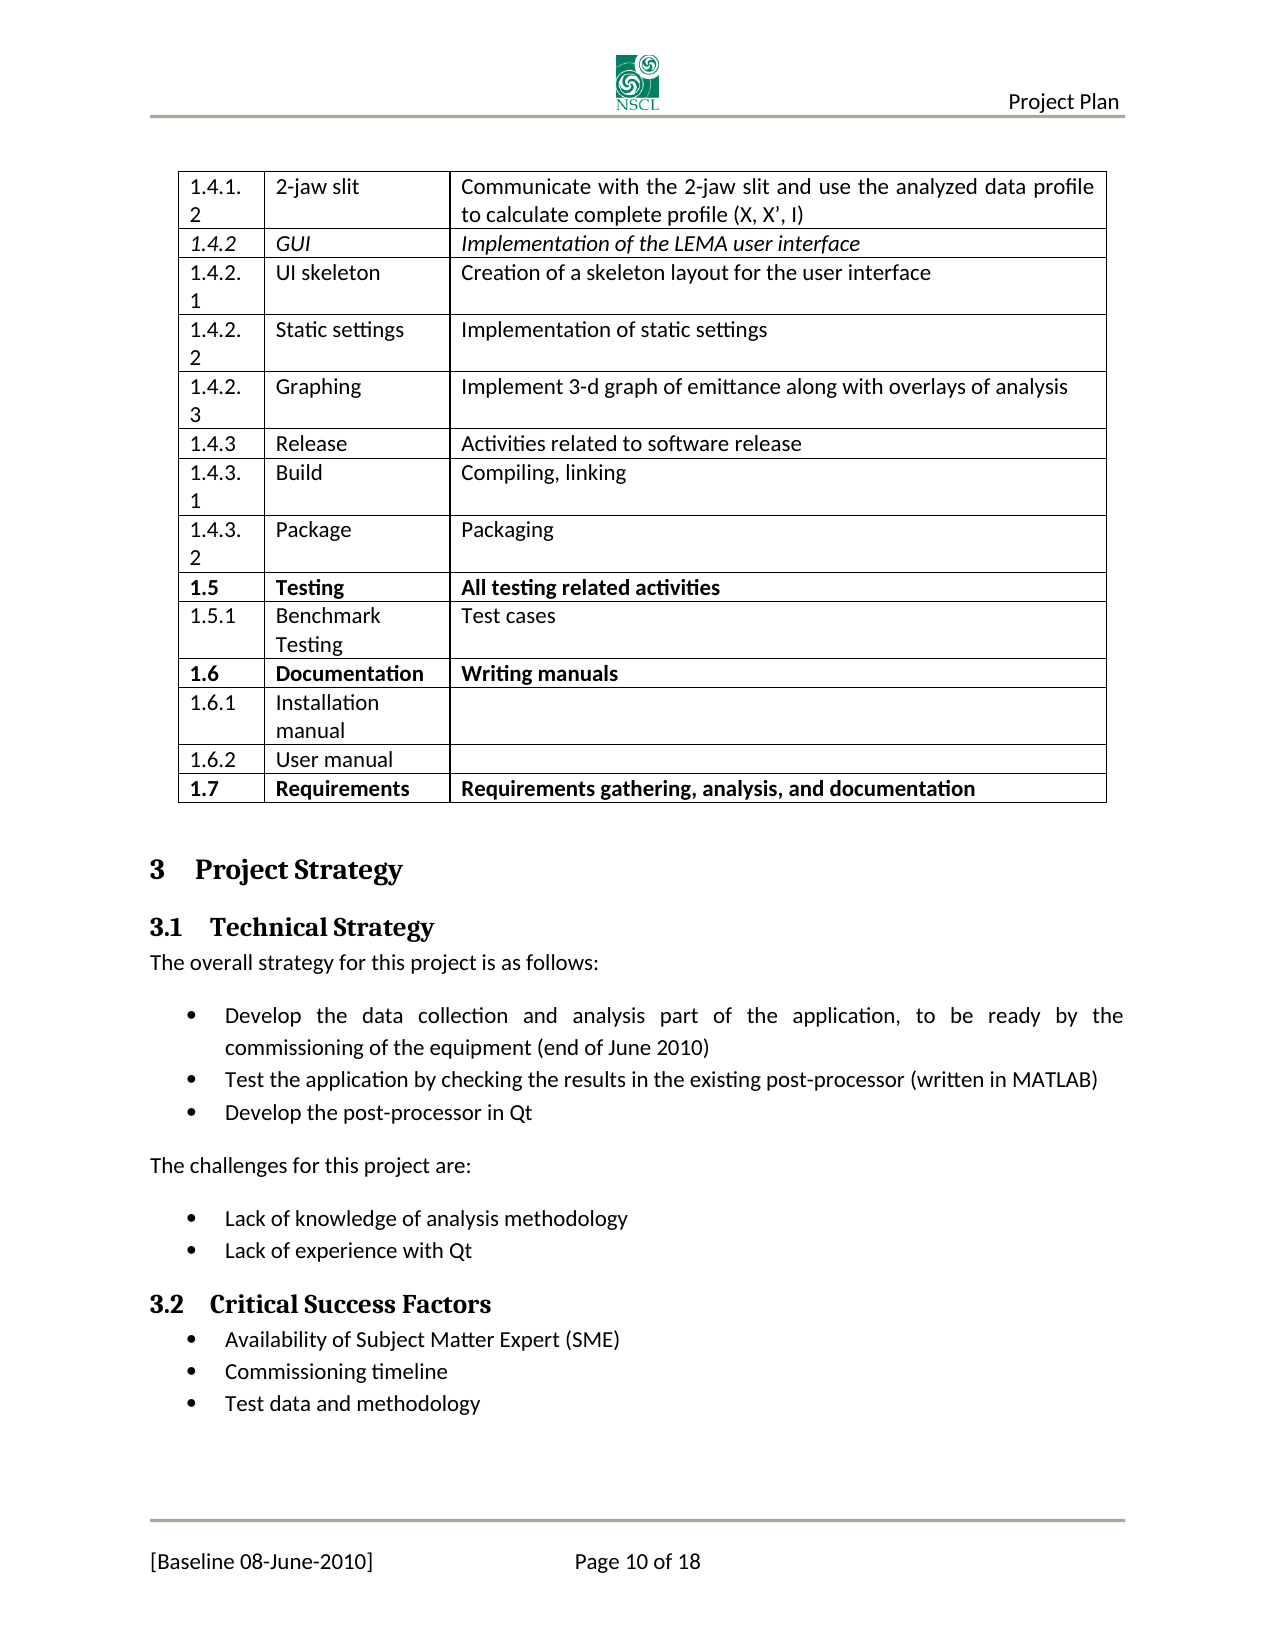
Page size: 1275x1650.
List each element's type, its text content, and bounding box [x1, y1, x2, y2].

picture [615, 55, 660, 110]
table_cell All testing related activities [451, 573, 1106, 601]
table_cell 1.4.3 [179, 429, 264, 457]
list Availability of Subject Matter Expert (SME) [187, 1325, 1125, 1353]
table_cell 1.5 [179, 573, 264, 601]
table_cell 1.4.2.3 [179, 372, 264, 428]
table_cell 1.4.1.2 [179, 172, 264, 228]
table_cell Documentation [265, 659, 449, 687]
table_cell Implementation of the LEMA user interface [451, 229, 1106, 257]
table_cell Installation manual [265, 688, 449, 744]
table_cell Test cases [451, 602, 1106, 658]
table_cell Implement 3-d graph of emittance along with overlays of analysis [451, 372, 1106, 428]
subtitle Technical Strategy [150, 912, 1125, 943]
subtitle Project Strategy [150, 853, 1125, 887]
table_cell Benchmark Testing [265, 602, 449, 658]
table_cell 1.4.2.2 [179, 315, 264, 371]
table_cell Graphing [265, 372, 449, 428]
table_cell 1.7 [179, 774, 264, 802]
table_cell Static settings [265, 315, 449, 371]
table_cell User manual [265, 745, 449, 773]
table_cell Package [265, 516, 449, 572]
table_cell 1.6.2 [179, 745, 264, 773]
text The overall strategy for this project is as follows: [150, 948, 1125, 976]
table_cell 1.4.2 [179, 229, 264, 257]
table_cell GUI [265, 229, 449, 257]
list Test the application by checking the results in the existing post-processor (written in MATLAB) [187, 1066, 1125, 1093]
table_cell Writing manuals [451, 659, 1106, 687]
table_cell 1.6.1 [179, 688, 264, 744]
table_cell Creation of a skeleton layout for the user interface [451, 258, 1106, 314]
table_cell 1.5.1 [179, 602, 264, 658]
list Develop the post-processor in Qt [187, 1098, 1125, 1126]
list Develop the data collection and analysis part of the application, to be ready by the commissioning of the equipment (end of June 2010) [187, 1001, 1125, 1061]
subtitle Critical Success Factors [150, 1289, 1125, 1320]
list Lack of experience with Qt [187, 1236, 1125, 1264]
list Commissioning timeline [187, 1357, 1125, 1385]
table_cell 1.4.3.2 [179, 516, 264, 572]
table_cell 1.4.3.1 [179, 459, 264, 514]
table_cell Requirements [265, 774, 449, 802]
table_cell [451, 688, 1106, 744]
text The challenges for this project are: [150, 1151, 1125, 1179]
table_cell Packaging [451, 516, 1106, 572]
table_cell UI skeleton [265, 258, 449, 314]
table_cell Testing [265, 573, 449, 601]
table_cell 2-jaw slit [265, 172, 449, 228]
table_cell 1.4.2.1 [179, 258, 264, 314]
table_cell Activities related to software release [451, 429, 1106, 457]
table_cell Implementation of static settings [451, 315, 1106, 371]
table_cell [451, 745, 1106, 773]
list Test data and methodology [187, 1389, 1125, 1417]
list Lack of knowledge of analysis methodology [187, 1204, 1125, 1232]
table_cell 1.6 [179, 659, 264, 687]
table_cell Compiling, linking [451, 459, 1106, 514]
table_cell Communicate with the 2-jaw slit and use the analyzed data profile to calculate complete profile (X, X’, I) [451, 172, 1106, 228]
table_cell Requirements gathering, analysis, and documentation [451, 774, 1106, 802]
table_cell Build [265, 459, 449, 514]
table_cell Release [265, 429, 449, 457]
